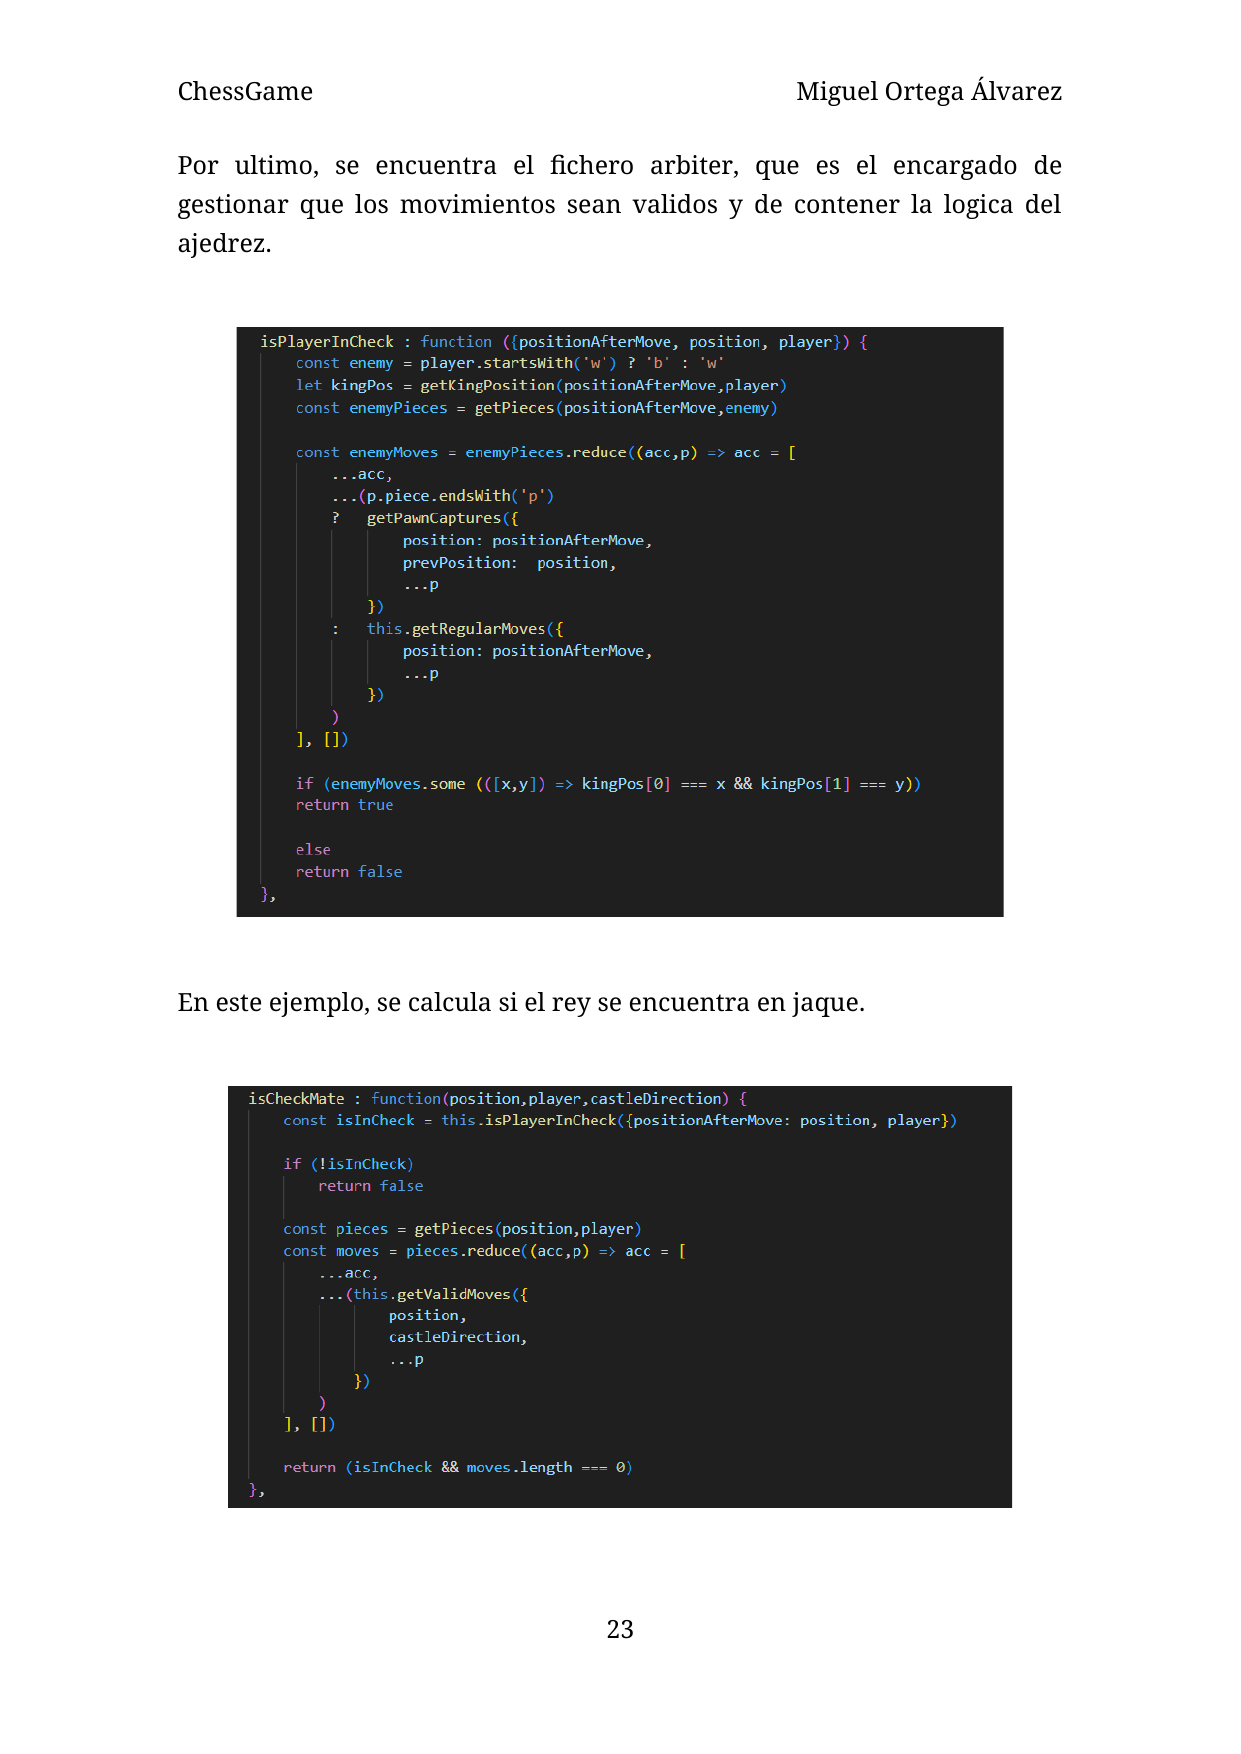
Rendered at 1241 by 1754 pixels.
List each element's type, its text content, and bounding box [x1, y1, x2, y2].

picture [236, 327, 1004, 917]
picture [228, 1086, 1013, 1508]
text En este ejemplo, se calcula si el rey se encuentra en jaque. [177, 984, 1063, 1018]
text Por ultimo, se encuentra el fichero arbiter, que es el encargado de gestionar que los movimientos sean validos y de contener la logica del ajedrez. [177, 148, 1063, 260]
